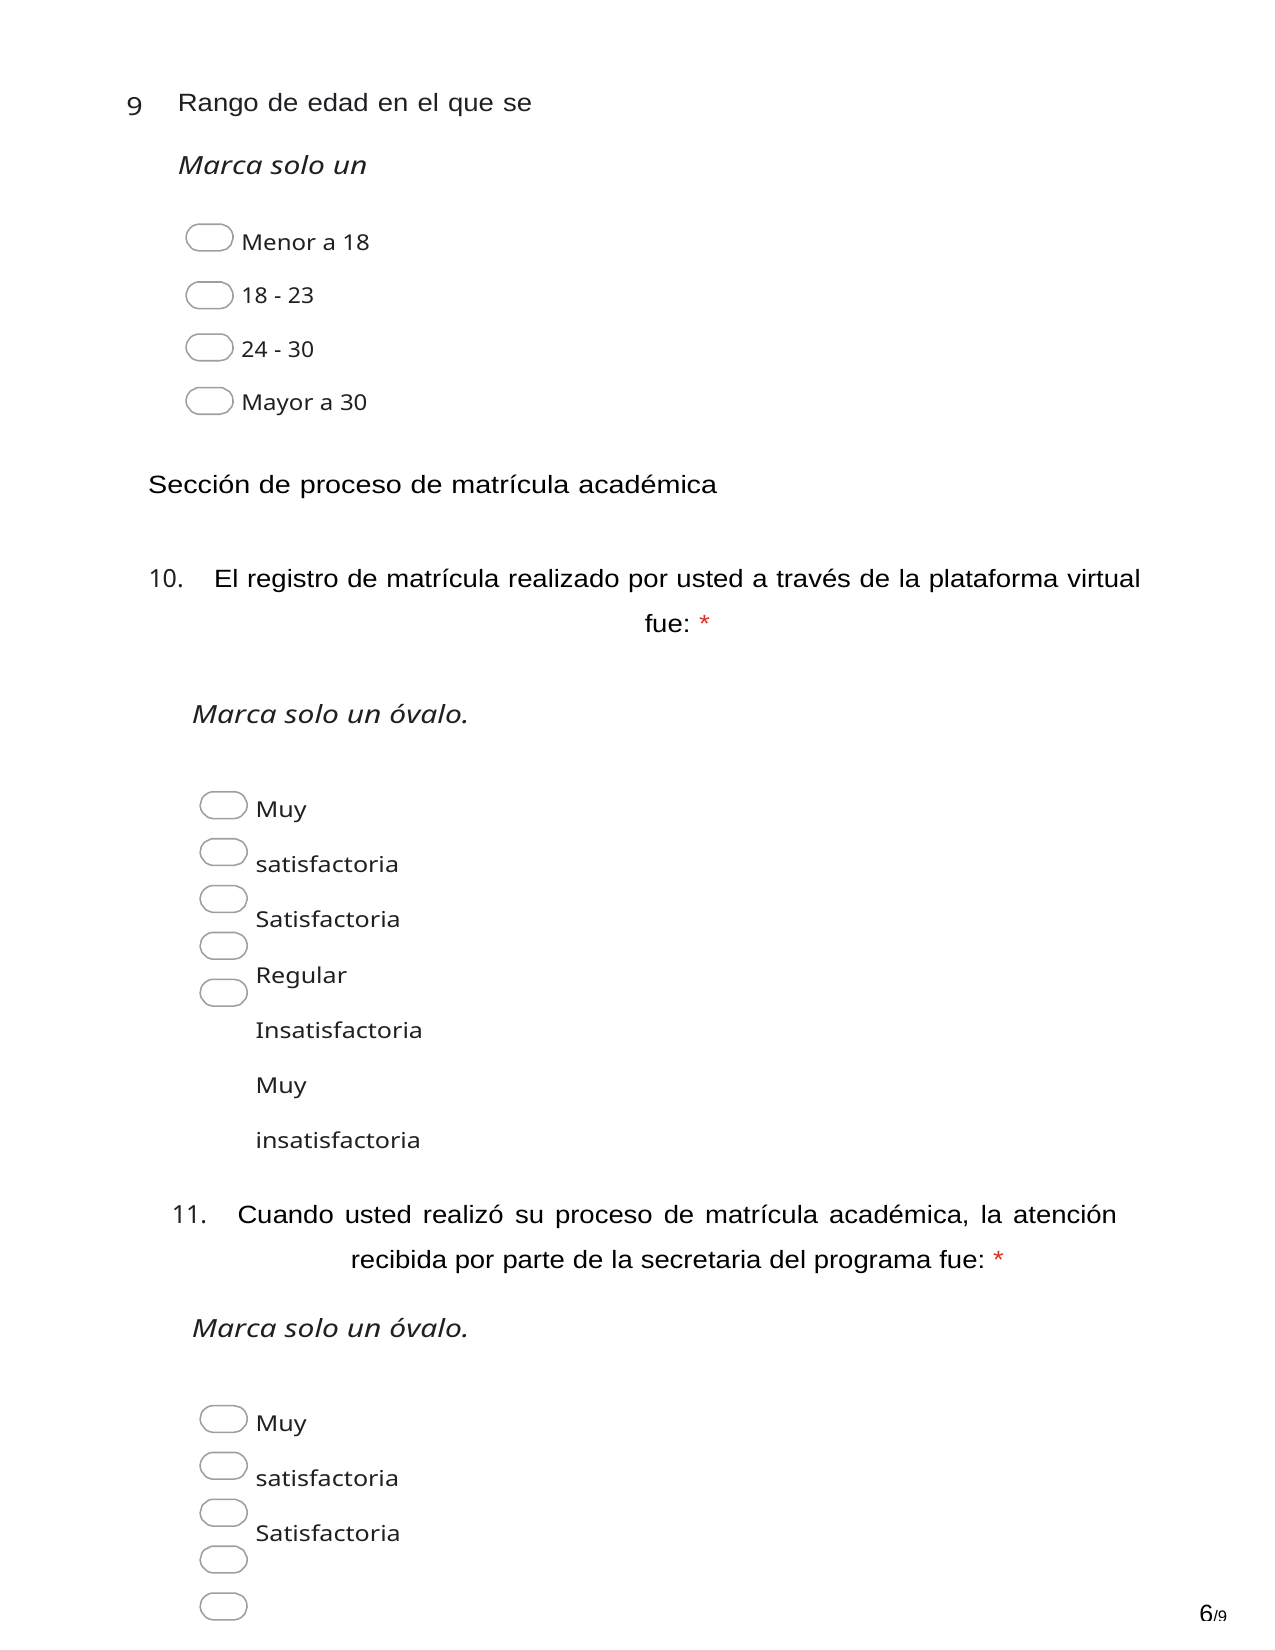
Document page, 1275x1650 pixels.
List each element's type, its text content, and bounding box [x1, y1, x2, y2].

text Menor a 18 [241, 227, 1162, 256]
list El registro de matrícula realizado por usted a través de la plataforma virtual fue: * [126, 561, 1162, 638]
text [255, 1408, 448, 1548]
text Marca solo un óvalo. [192, 1311, 1162, 1345]
text Marca solo un óvalo. [192, 697, 1162, 731]
text 24 - 30 [241, 334, 1162, 364]
text Muy satisfactoria Satisfactoria Regular Insatisfactoria Muy insatisfactoria [255, 794, 448, 1155]
text Mayor a 30 [241, 387, 1162, 417]
list Cuando usted realizó su proceso de matrícula académica, la atención recibida por parte de la secretaria del programa fue: * [126, 1197, 1162, 1274]
text Sección de proceso de matrícula académica [148, 470, 1162, 499]
text 18 - 23 [241, 280, 1162, 310]
